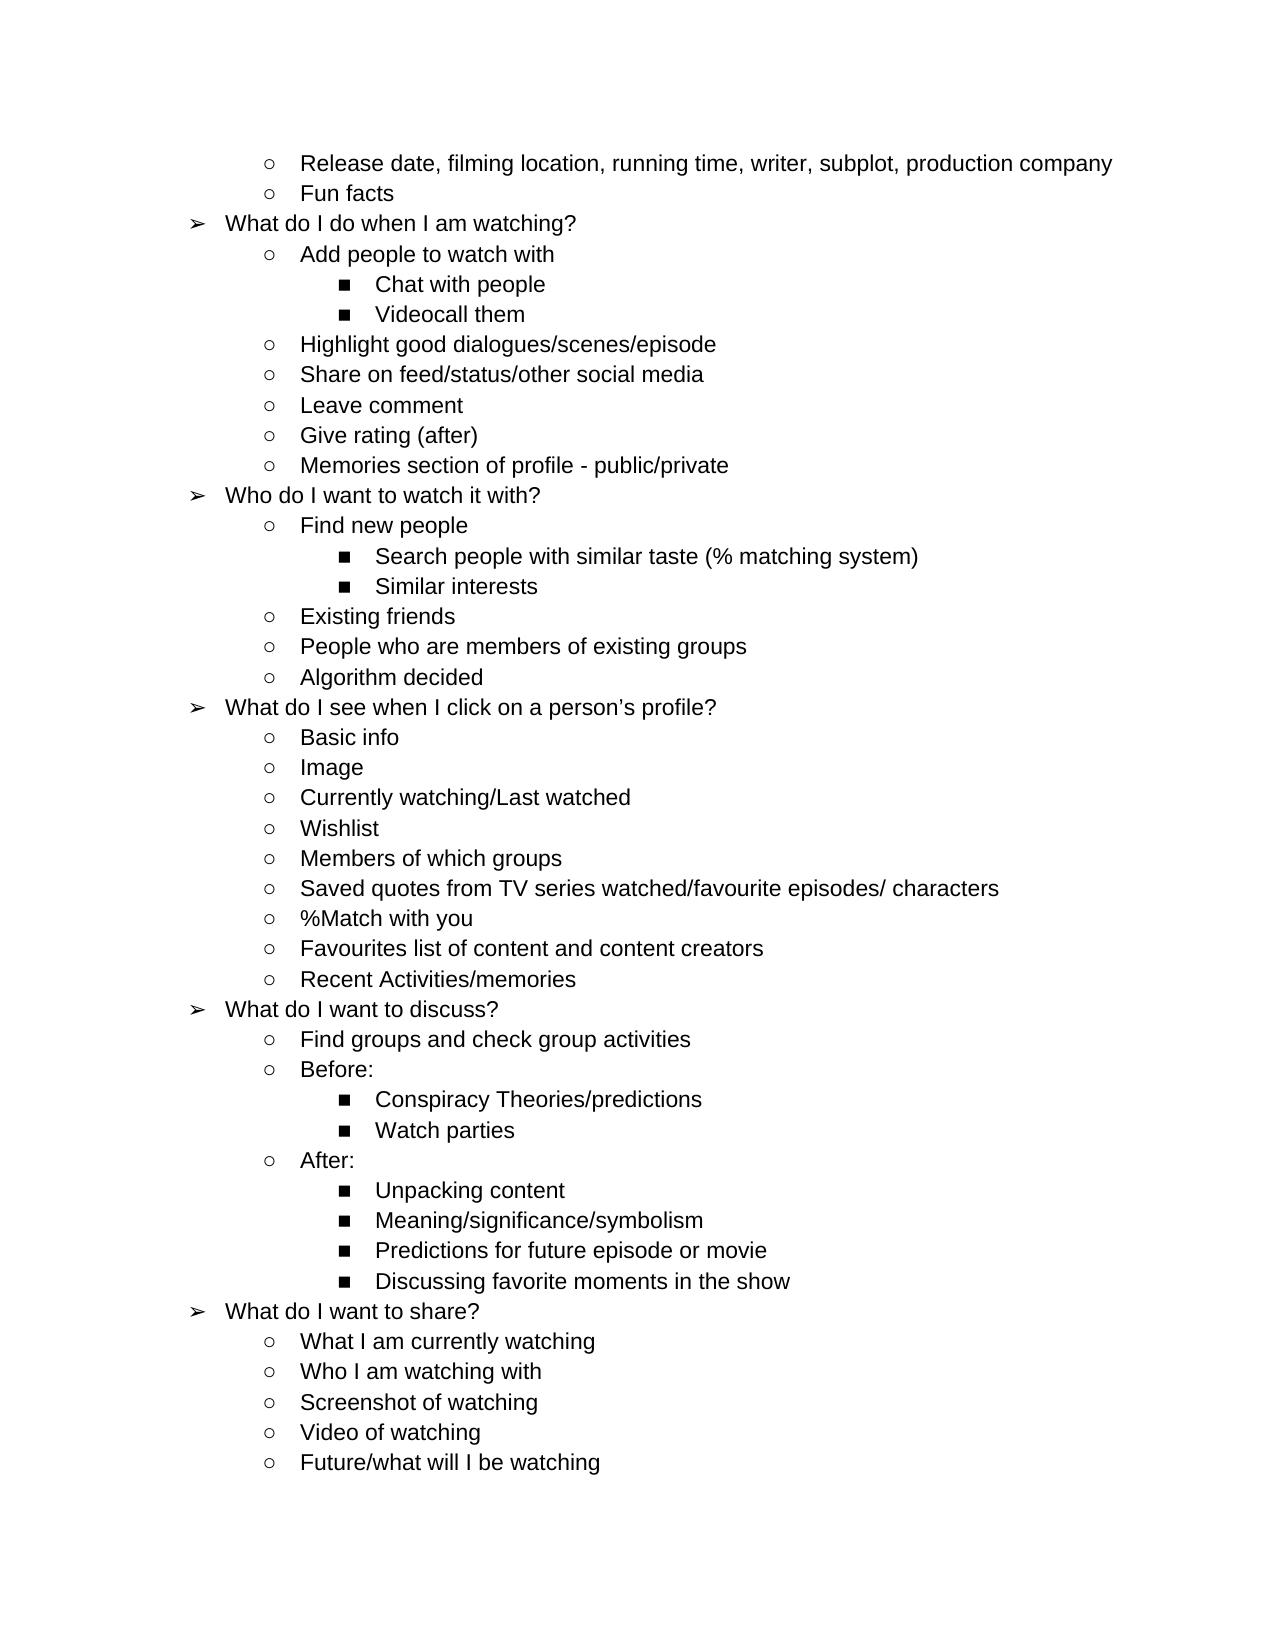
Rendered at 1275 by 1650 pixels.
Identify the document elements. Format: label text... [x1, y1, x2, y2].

list People who are members of existing groups [262, 633, 1125, 660]
list Unpacking content [337, 1177, 1125, 1203]
list Video of watching [262, 1419, 1125, 1445]
list Find groups and check group activities [262, 1026, 1125, 1052]
list Similar interests [337, 573, 1125, 599]
list Existing friends [262, 603, 1125, 629]
list Recent Activities/memories [262, 966, 1125, 992]
list Wishlist [262, 814, 1125, 841]
list Before: [262, 1056, 1125, 1083]
list Add people to watch with [262, 241, 1125, 267]
list Algorithm decided [262, 663, 1125, 690]
list Basic info [262, 724, 1125, 750]
list What I am currently watching [262, 1328, 1125, 1354]
list What do I want to discuss? [187, 996, 1125, 1022]
list What do I do when I am watching? [187, 210, 1125, 237]
list Watch parties [337, 1117, 1125, 1143]
list Who do I want to watch it with? [187, 482, 1125, 509]
list What do I see when I click on a person’s profile? [187, 694, 1125, 720]
list Chat with people [337, 271, 1125, 297]
list Give rating (after) [262, 422, 1125, 448]
list Search people with similar taste (% matching system) [337, 543, 1125, 569]
list Meaning/significance/symbolism [337, 1207, 1125, 1234]
list Fun facts [262, 180, 1125, 207]
list Discussing favorite moments in the show [337, 1268, 1125, 1294]
list Release date, filming location, running time, writer, subplot, production company [262, 150, 1125, 176]
list Memories section of profile - public/private [262, 452, 1125, 478]
list %Match with you [262, 905, 1125, 932]
list What do I want to share? [187, 1298, 1125, 1324]
list Leave comment [262, 392, 1125, 418]
list Videocall them [337, 301, 1125, 327]
list Currently watching/Last watched [262, 784, 1125, 811]
list Find new people [262, 512, 1125, 539]
list Image [262, 754, 1125, 781]
list Conspiracy Theories/predictions [337, 1086, 1125, 1113]
list Members of which groups [262, 845, 1125, 871]
list After: [262, 1147, 1125, 1173]
list Favourites list of content and content creators [262, 935, 1125, 962]
list Highlight good dialogues/scenes/episode [262, 331, 1125, 358]
list Share on feed/status/other social media [262, 361, 1125, 388]
list Future/what will I be watching [262, 1449, 1125, 1475]
list Saved quotes from TV series watched/favourite episodes/ characters [262, 875, 1125, 901]
list Who I am watching with [262, 1358, 1125, 1385]
list Screenshot of watching [262, 1388, 1125, 1415]
list Predictions for future episode or movie [337, 1237, 1125, 1264]
